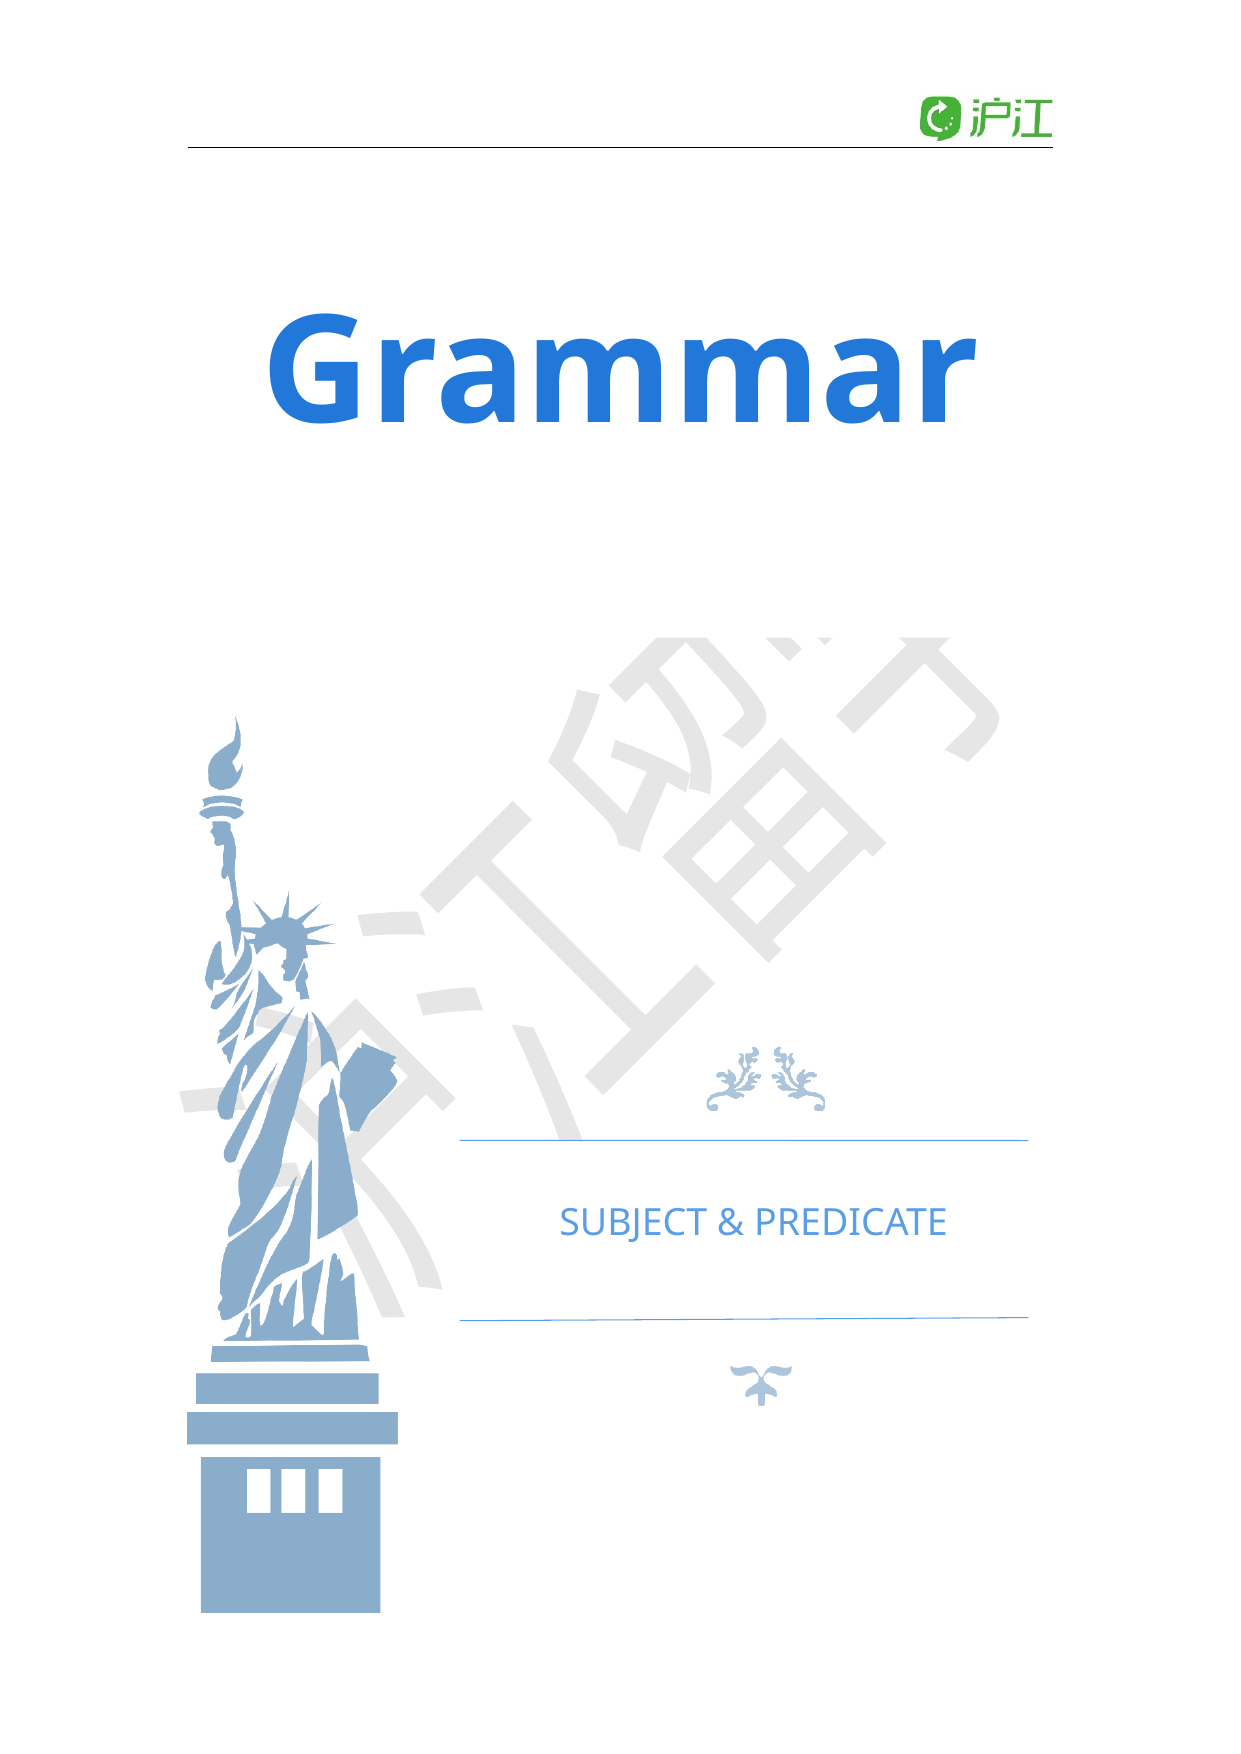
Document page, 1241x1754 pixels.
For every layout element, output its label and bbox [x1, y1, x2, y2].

picture [919, 88, 1053, 145]
